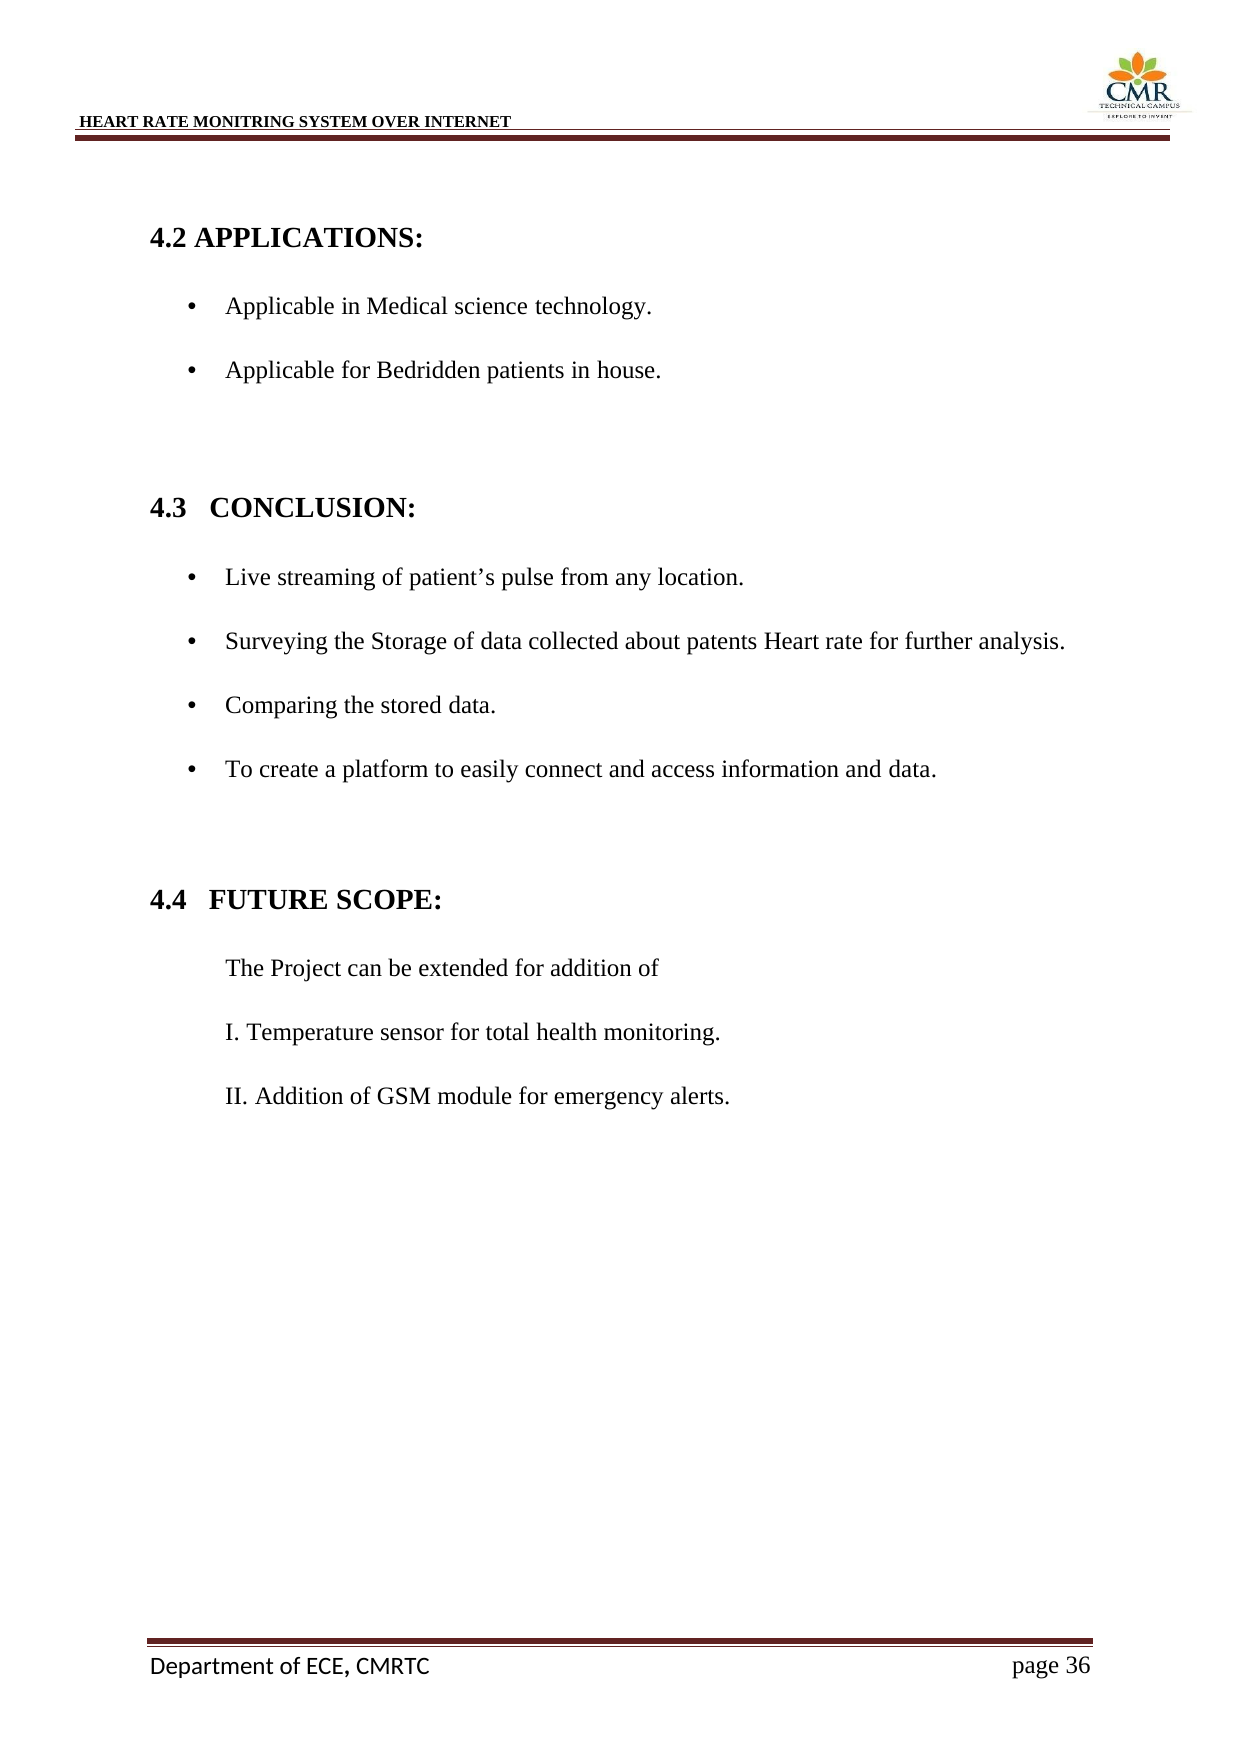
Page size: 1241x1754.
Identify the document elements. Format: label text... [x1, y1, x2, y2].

list Live streaming of patient’s pulse from any location. [187, 562, 1184, 591]
list Addition of GSM module for emergency alerts. [225, 1081, 1184, 1109]
picture [1082, 48, 1197, 122]
list To create a platform to easily connect and access information and data. [187, 754, 1184, 783]
picture [78, 111, 706, 135]
list Applicable for Bedridden patients in house. [187, 355, 1184, 384]
subtitle CONCLUSION: [150, 491, 1184, 524]
list Temperature sensor for total health monitoring. [225, 1017, 1184, 1046]
list Applicable in Medical science technology. [187, 291, 1184, 320]
list Surveying the Storage of data collected about patents Heart rate for further analysis. [187, 626, 1184, 655]
subtitle FUTURE SCOPE: [150, 882, 1184, 916]
text The Project can be extended for addition of [225, 953, 1184, 982]
list Comparing the stored data. [187, 690, 1184, 719]
subtitle APPLICATIONS: [150, 221, 1184, 254]
